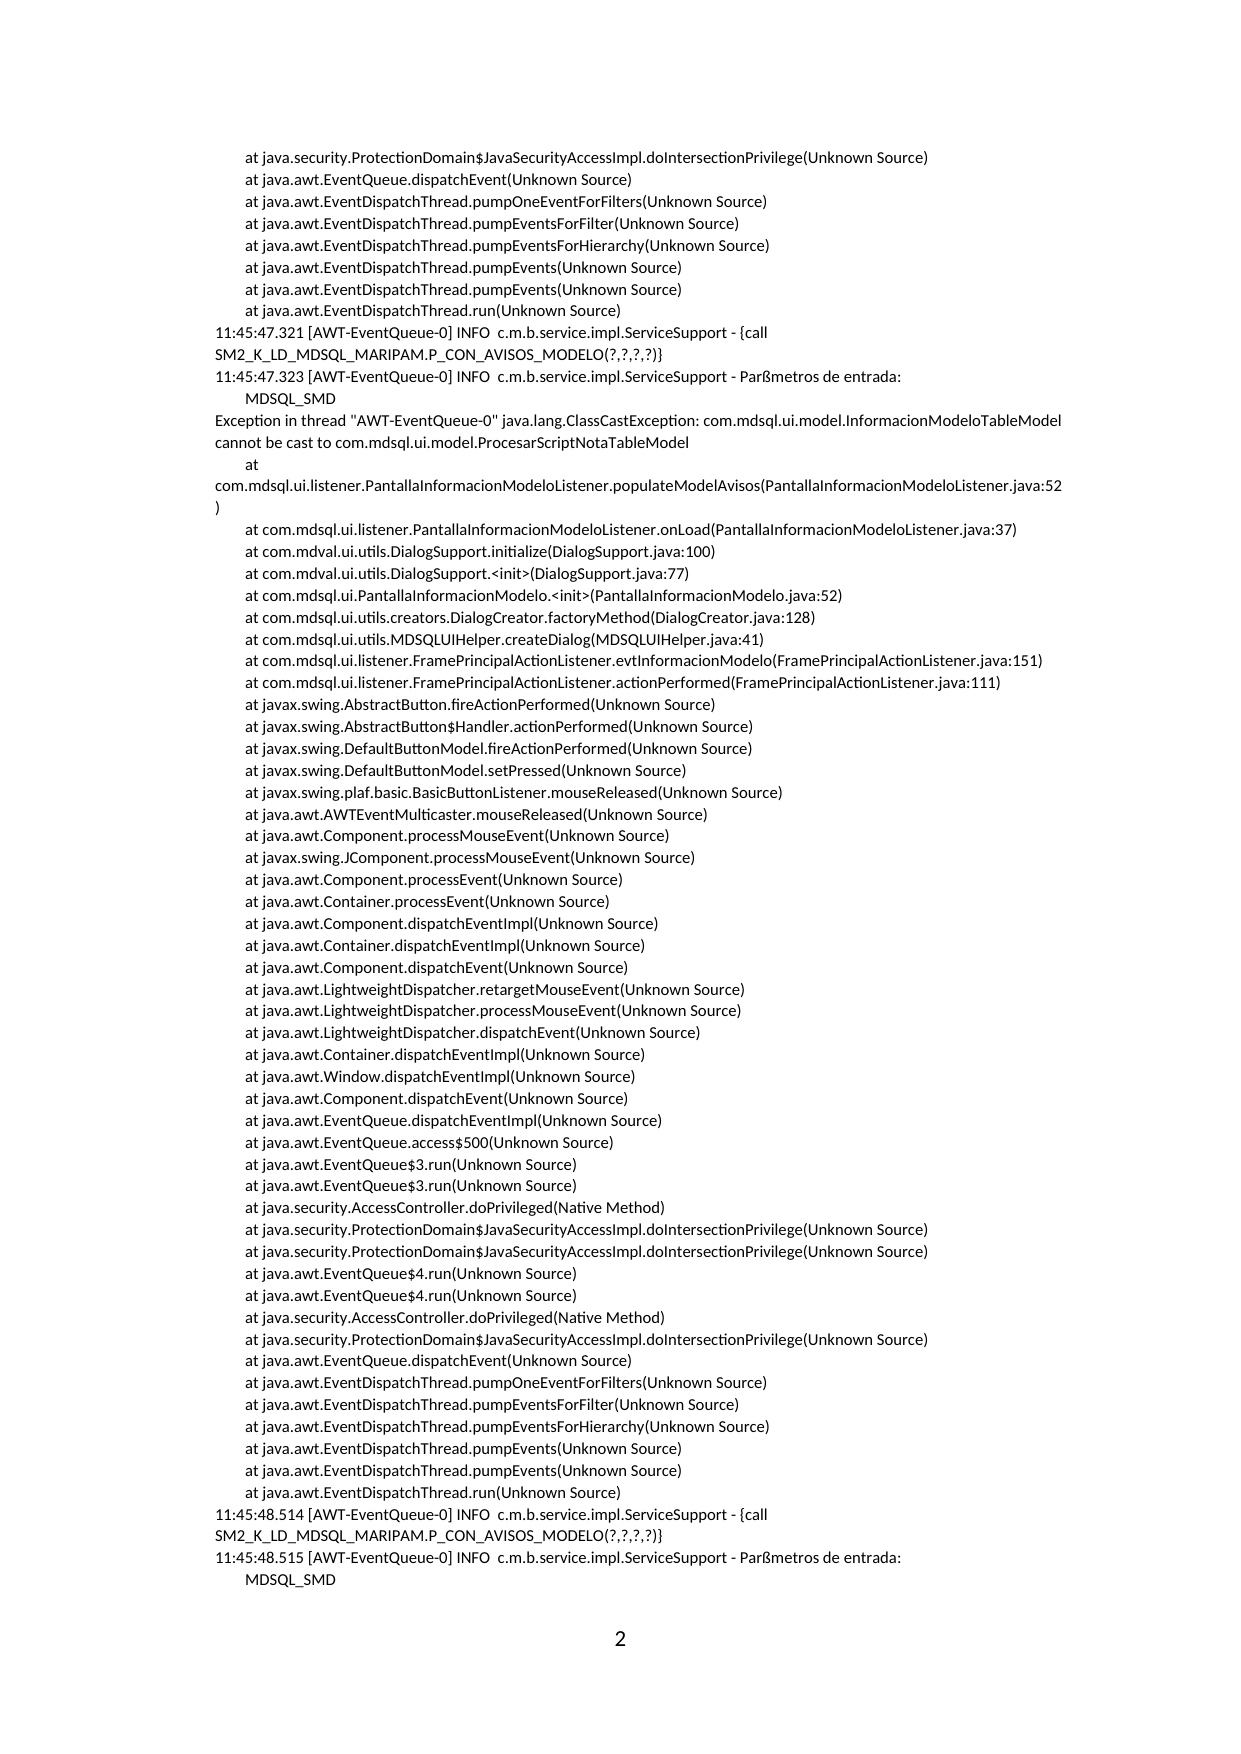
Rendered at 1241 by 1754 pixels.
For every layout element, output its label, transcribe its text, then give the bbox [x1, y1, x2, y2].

list at com.mdsql.ui.listener.PantallaInformacionModeloListener.populateModelAvisos(PantallaInformacionModeloListener.java:52) [215, 454, 1063, 518]
list at javax.swing.DefaultButtonModel.fireActionPerformed(Unknown Source) [215, 738, 1063, 758]
list at java.awt.EventDispatchThread.pumpEvents(Unknown Source) [215, 1438, 1063, 1458]
list MDSQL_SMD [215, 388, 1063, 408]
list at java.security.ProtectionDomain$JavaSecurityAccessImpl.doIntersectionPrivilege(Unknown Source) [215, 1241, 1063, 1262]
list Exception in thread "AWT-EventQueue-0" java.lang.ClassCastException: com.mdsql.ui.model.InformacionModeloTableModel cannot be cast to com.mdsql.ui.model.ProcesarScriptNotaTableModel [215, 410, 1063, 452]
list at com.mdsql.ui.listener.FramePrincipalActionListener.actionPerformed(FramePrincipalActionListener.java:111) [215, 673, 1063, 693]
list at java.awt.Component.processEvent(Unknown Source) [215, 869, 1063, 890]
list at java.awt.EventDispatchThread.pumpEventsForFilter(Unknown Source) [215, 1394, 1063, 1415]
list at java.security.ProtectionDomain$JavaSecurityAccessImpl.doIntersectionPrivilege(Unknown Source) [215, 1219, 1063, 1240]
list at java.awt.LightweightDispatcher.dispatchEvent(Unknown Source) [215, 1023, 1063, 1043]
list at java.awt.EventQueue.access$500(Unknown Source) [215, 1132, 1063, 1152]
list at com.mdval.ui.utils.DialogSupport.<init>(DialogSupport.java:77) [215, 563, 1063, 583]
list MDSQL_SMD [215, 1569, 1063, 1590]
list at java.security.ProtectionDomain$JavaSecurityAccessImpl.doIntersectionPrivilege(Unknown Source) [215, 1329, 1063, 1349]
list at java.awt.EventDispatchThread.pumpEvents(Unknown Source) [215, 257, 1063, 277]
list at java.security.AccessController.doPrivileged(Native Method) [215, 1307, 1063, 1327]
list at com.mdval.ui.utils.DialogSupport.initialize(DialogSupport.java:100) [215, 541, 1063, 562]
list at java.awt.Component.dispatchEvent(Unknown Source) [215, 1088, 1063, 1108]
list at java.awt.Container.processEvent(Unknown Source) [215, 891, 1063, 912]
list at com.mdsql.ui.PantallaInformacionModelo.<init>(PantallaInformacionModelo.java:52) [215, 585, 1063, 605]
list at java.awt.Container.dispatchEventImpl(Unknown Source) [215, 1044, 1063, 1065]
list at java.awt.Container.dispatchEventImpl(Unknown Source) [215, 935, 1063, 955]
list at javax.swing.AbstractButton.fireActionPerformed(Unknown Source) [215, 694, 1063, 715]
list at java.awt.Component.dispatchEvent(Unknown Source) [215, 957, 1063, 977]
list 11:45:48.514 [AWT-EventQueue-0] INFO c.m.b.service.impl.ServiceSupport - {call SM2_K_LD_MDSQL_MARIPAM.P_CON_AVISOS_MODELO(?,?,?,?)} [215, 1504, 1063, 1546]
list at java.awt.AWTEventMulticaster.mouseReleased(Unknown Source) [215, 804, 1063, 824]
list at com.mdsql.ui.listener.FramePrincipalActionListener.evtInformacionModelo(FramePrincipalActionListener.java:151) [215, 651, 1063, 671]
list at java.awt.EventDispatchThread.pumpEvents(Unknown Source) [215, 279, 1063, 299]
list at java.awt.EventDispatchThread.pumpEvents(Unknown Source) [215, 1460, 1063, 1480]
list at javax.swing.AbstractButton$Handler.actionPerformed(Unknown Source) [215, 716, 1063, 737]
list at java.awt.EventQueue$4.run(Unknown Source) [215, 1263, 1063, 1283]
list at com.mdsql.ui.utils.MDSQLUIHelper.createDialog(MDSQLUIHelper.java:41) [215, 629, 1063, 649]
list at java.awt.EventQueue$3.run(Unknown Source) [215, 1154, 1063, 1174]
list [215, 148, 1063, 168]
list at java.awt.EventQueue$4.run(Unknown Source) [215, 1285, 1063, 1305]
list at java.awt.EventDispatchThread.pumpOneEventForFilters(Unknown Source) [215, 1373, 1063, 1393]
list 11:45:47.321 [AWT-EventQueue-0] INFO c.m.b.service.impl.ServiceSupport - {call SM2_K_LD_MDSQL_MARIPAM.P_CON_AVISOS_MODELO(?,?,?,?)} [215, 323, 1063, 365]
list at java.awt.Component.processMouseEvent(Unknown Source) [215, 826, 1063, 846]
list at java.awt.Window.dispatchEventImpl(Unknown Source) [215, 1066, 1063, 1087]
list at com.mdsql.ui.utils.creators.DialogCreator.factoryMethod(DialogCreator.java:128) [215, 607, 1063, 627]
list at java.awt.EventQueue$3.run(Unknown Source) [215, 1176, 1063, 1196]
list at java.awt.EventDispatchThread.pumpEventsForHierarchy(Unknown Source) [215, 1416, 1063, 1437]
list at java.awt.EventDispatchThread.pumpOneEventForFilters(Unknown Source) [215, 191, 1063, 212]
list at java.awt.EventDispatchThread.pumpEventsForFilter(Unknown Source) [215, 213, 1063, 233]
list at java.awt.EventQueue.dispatchEventImpl(Unknown Source) [215, 1110, 1063, 1130]
list at java.awt.EventDispatchThread.pumpEventsForHierarchy(Unknown Source) [215, 235, 1063, 255]
list at javax.swing.plaf.basic.BasicButtonListener.mouseReleased(Unknown Source) [215, 782, 1063, 802]
list at java.awt.LightweightDispatcher.processMouseEvent(Unknown Source) [215, 1001, 1063, 1021]
list at java.awt.EventDispatchThread.run(Unknown Source) [215, 301, 1063, 321]
list at java.security.AccessController.doPrivileged(Native Method) [215, 1198, 1063, 1218]
list at java.awt.EventQueue.dispatchEvent(Unknown Source) [215, 1351, 1063, 1371]
list at javax.swing.DefaultButtonModel.setPressed(Unknown Source) [215, 760, 1063, 780]
list at com.mdsql.ui.listener.PantallaInformacionModeloListener.onLoad(PantallaInformacionModeloListener.java:37) [215, 519, 1063, 540]
list at java.awt.EventDispatchThread.run(Unknown Source) [215, 1482, 1063, 1502]
list 11:45:48.515 [AWT-EventQueue-0] INFO c.m.b.service.impl.ServiceSupport - Parßmetros de entrada: [215, 1548, 1063, 1568]
list at javax.swing.JComponent.processMouseEvent(Unknown Source) [215, 848, 1063, 868]
list 11:45:47.323 [AWT-EventQueue-0] INFO c.m.b.service.impl.ServiceSupport - Parßmetros de entrada: [215, 366, 1063, 387]
list at java.awt.Component.dispatchEventImpl(Unknown Source) [215, 913, 1063, 933]
list at java.awt.LightweightDispatcher.retargetMouseEvent(Unknown Source) [215, 979, 1063, 999]
list at java.awt.EventQueue.dispatchEvent(Unknown Source) [215, 169, 1063, 190]
